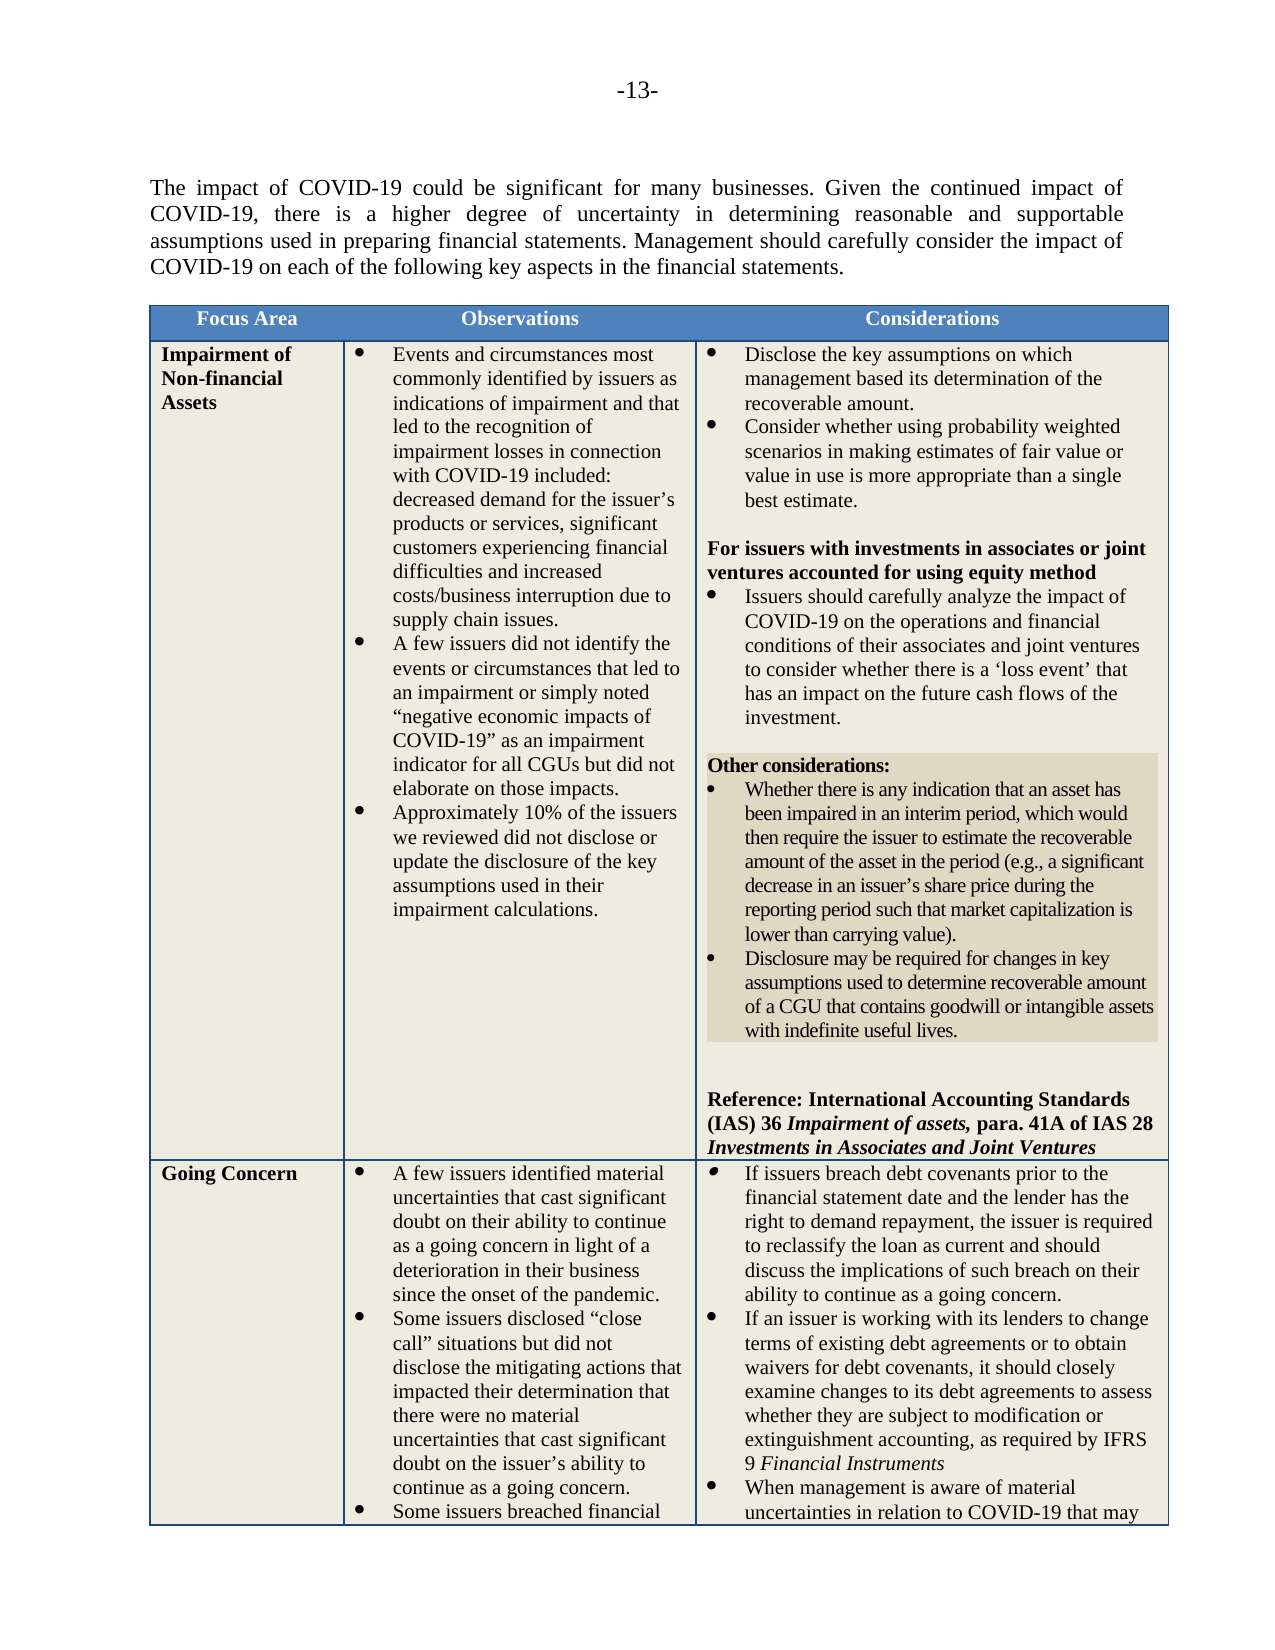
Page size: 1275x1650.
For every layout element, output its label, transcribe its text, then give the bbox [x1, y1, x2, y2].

table_header Observations [344, 306, 696, 340]
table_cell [345, 1161, 695, 1524]
table_cell Impairment of Non-financial Assets [151, 342, 343, 1159]
table_header Focus Area [151, 306, 344, 340]
table_cell Events and circumstances most commonly identified by issuers as indications of impairment and that led to the recognition of impairment losses in connection with COVID-19 included: decreased demand for the issuer’s products or services, significant customers experiencing financial difficulties and increased costs/business interruption due to supply chain issues. A few issuers did not identify the events or circumstances that led to an impairment or simply noted “negative economic impacts of COVID-19” as an impairment indicator for all CGUs but did not elaborate on those impacts. Approximately 10% of the issuers we reviewed did not disclose or update the disclosure of the key assumptions used in their impairment calculations. [345, 342, 695, 1159]
table_cell Disclose the key assumptions on which management based its determination of the recoverable amount. Consider whether using probability weighted scenarios in making estimates of fair value or value in use is more appropriate than a single best estimate. For issuers with investments in associates or joint ventures accounted for using equity method Issuers should carefully analyze the impact of COVID-19 on the operations and financial conditions of their associates and joint ventures to consider whether there is a ‘loss event’ that has an impact on the future cash flows of the investment. Other considerations: Whether there is any indication that an asset has been impaired in an interim period, which would then require the issuer to estimate the recoverable amount of the asset in the period (e.g., a significant decrease in an issuer’s share price during the reporting period such that market capitalization is lower than carrying value). Disclosure may be required for changes in key assumptions used to determine recoverable amount of a CGU that contains goodwill or intangible assets with indefinite useful lives. Reference: International Accounting Standards (IAS) 36 Impairment of assets, para. 41A of IAS 28 Investments in Associates and Joint Ventures [697, 342, 1168, 1159]
table_cell Going Concern [151, 1161, 343, 1524]
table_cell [697, 1161, 1168, 1524]
table_header Considerations [696, 306, 1168, 340]
text The impact of COVID-19 could be significant for many businesses. Given the continued impact of COVID-19, there is a higher degree of uncertainty in determining reasonable and supportable assumptions used in preparing financial statements. Management should carefully consider the impact of COVID-19 on each of the following key aspects in the financial statements. [150, 174, 1125, 279]
